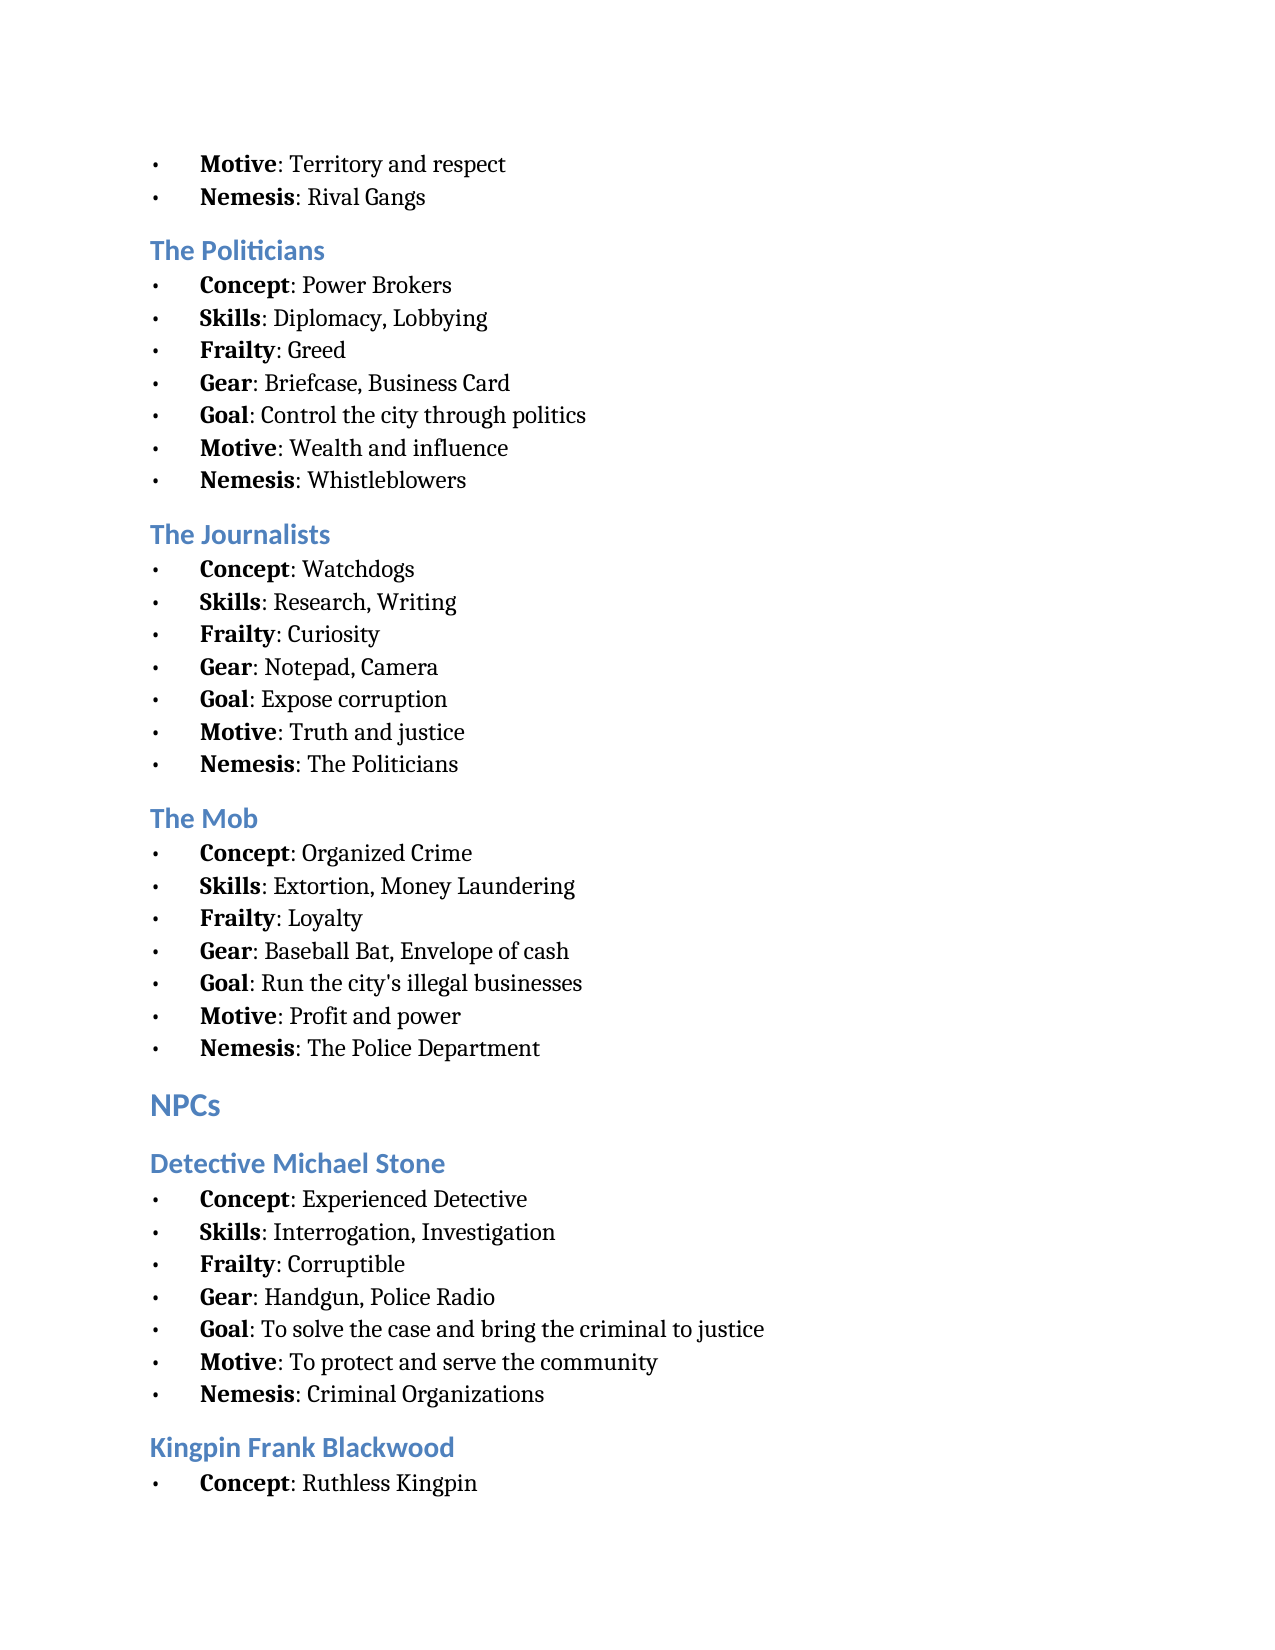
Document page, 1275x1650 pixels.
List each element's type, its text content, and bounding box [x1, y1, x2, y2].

list Concept: Power Brokers [150, 271, 1125, 300]
list Skills: Research, Writing [150, 588, 1125, 617]
list Frailty: Corruptible [150, 1250, 1125, 1279]
list Gear: Handgun, Police Radio [150, 1282, 1125, 1311]
list Nemesis: Rival Gangs [150, 182, 1125, 211]
list Skills: Interrogation, Investigation [150, 1217, 1125, 1246]
list Concept: Organized Crime [150, 839, 1125, 868]
list Motive: Wealth and influence [150, 434, 1125, 463]
list Concept: Watchdogs [150, 555, 1125, 584]
list Motive: Truth and justice [150, 718, 1125, 747]
list Skills: Extortion, Money Laundering [150, 872, 1125, 901]
list Nemesis: Criminal Organizations [150, 1380, 1125, 1409]
subtitle The Journalists [150, 516, 1125, 552]
list Motive: To protect and serve the community [150, 1347, 1125, 1376]
list Frailty: Greed [150, 336, 1125, 365]
list Frailty: Curiosity [150, 620, 1125, 649]
list Nemesis: The Police Department [150, 1034, 1125, 1063]
subtitle NPCs [150, 1084, 1125, 1125]
subtitle Kingpin Frank Blackwood [150, 1429, 1125, 1465]
list Skills: Diplomacy, Lobbying [150, 304, 1125, 333]
list Goal: Run the city's illegal businesses [150, 969, 1125, 998]
list Goal: Expose corruption [150, 685, 1125, 714]
list Goal: To solve the case and bring the criminal to justice [150, 1315, 1125, 1344]
list Motive: Territory and respect [150, 150, 1125, 179]
list Concept: Ruthless Kingpin [150, 1469, 1125, 1498]
list Nemesis: Whistleblowers [150, 466, 1125, 495]
list Nemesis: The Politicians [150, 750, 1125, 779]
subtitle Detective Michael Stone [150, 1146, 1125, 1181]
subtitle The Mob [150, 800, 1125, 836]
list Frailty: Loyalty [150, 904, 1125, 933]
list Concept: Experienced Detective [150, 1185, 1125, 1214]
list Goal: Control the city through politics [150, 401, 1125, 430]
subtitle The Politicians [150, 232, 1125, 268]
list Gear: Briefcase, Business Card [150, 369, 1125, 398]
list Motive: Profit and power [150, 1002, 1125, 1031]
list Gear: Baseball Bat, Envelope of cash [150, 937, 1125, 966]
list Gear: Notepad, Camera [150, 653, 1125, 682]
